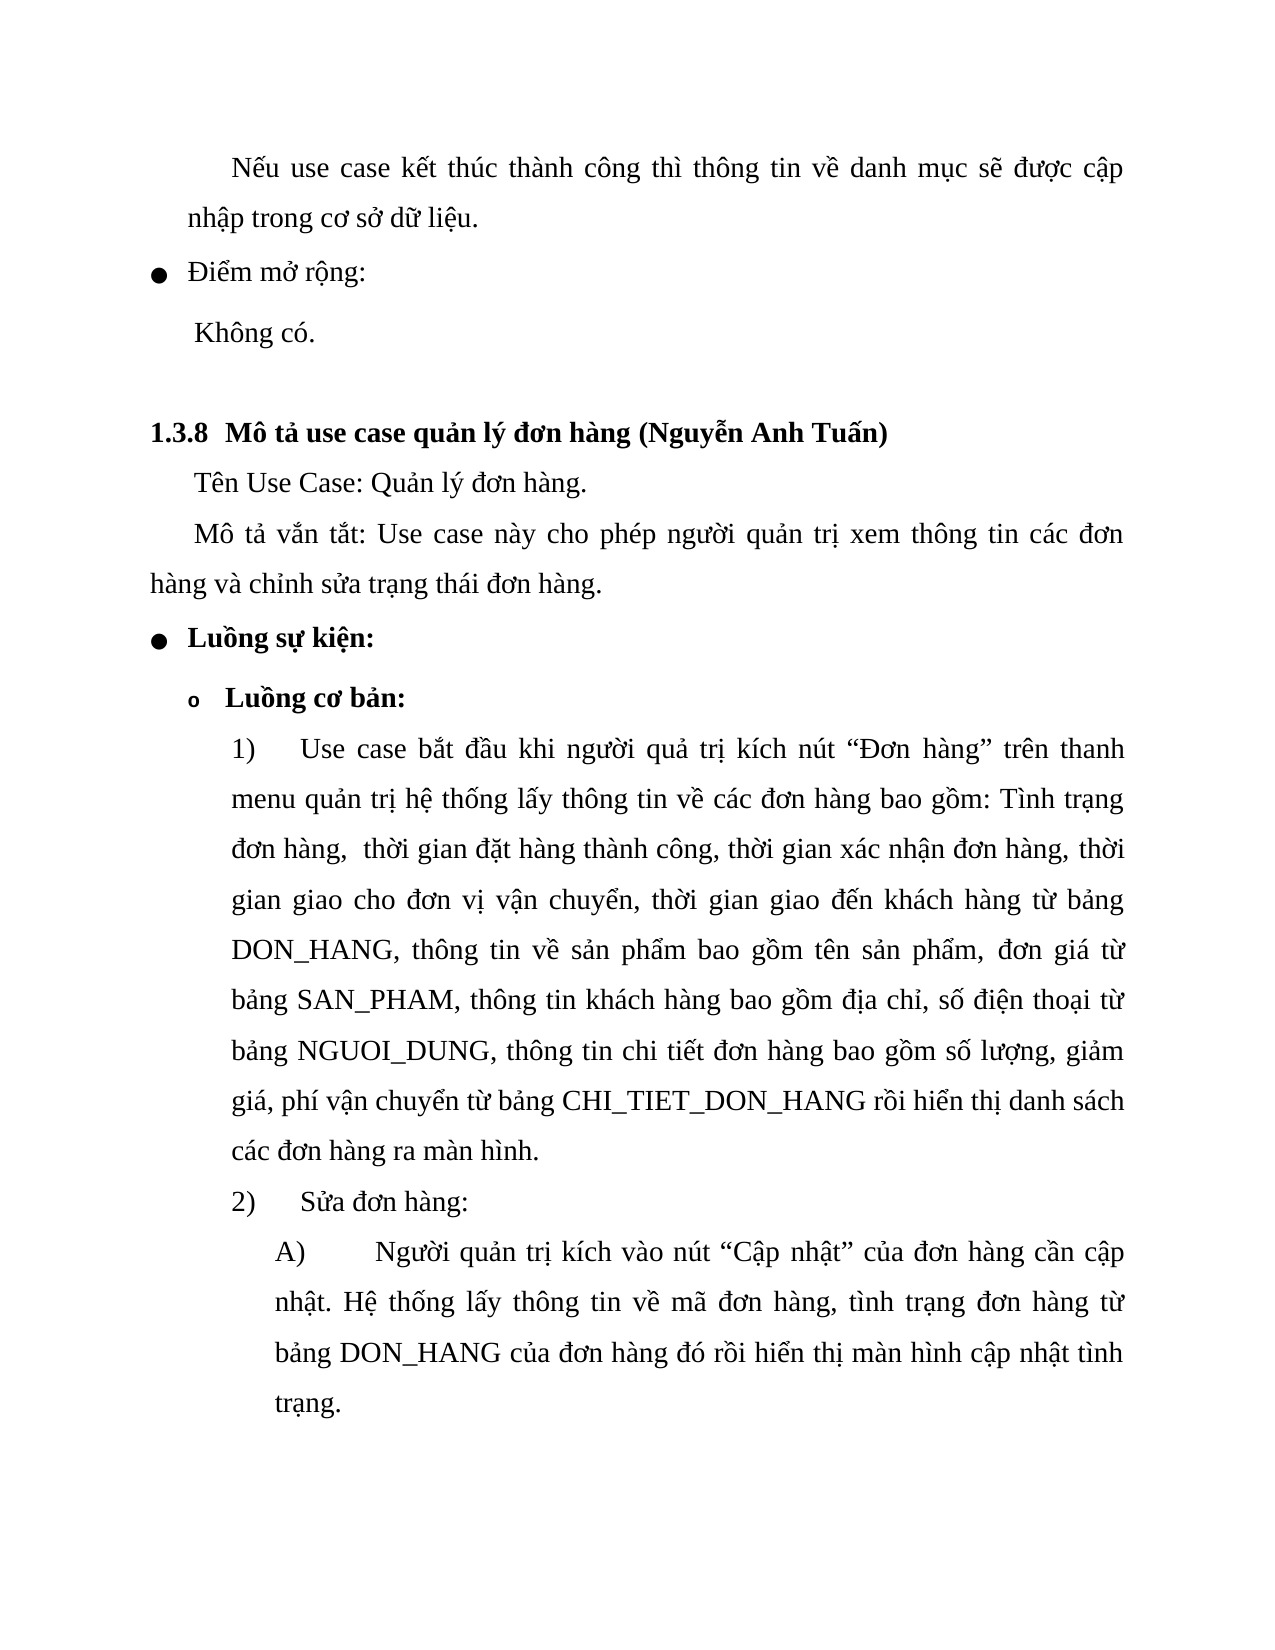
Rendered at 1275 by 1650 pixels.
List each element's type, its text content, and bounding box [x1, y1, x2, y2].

list Luồng sự kiện: [150, 617, 1125, 659]
list Luồng cơ bản: [187, 681, 1125, 714]
text Nếu use case kết thúc thành công thì thông tin về danh mục sẽ được cập nhập trong cơ sở dữ liệu. [187, 150, 1125, 234]
list Điểm mở rộng: [150, 251, 1125, 293]
list Use case bắt đầu khi người quả trị kích nút “Đơn hàng” trên thanh menu quản trị hệ thống lấy thông tin về các đơn hàng bao gồm: Tình trạng đơn hàng, thời gian đặt hàng thành công, thời gian xác nhận đơn hàng, thời gian giao cho đơn vị vận chuyển, thời gian giao đến khách hàng từ bảng DON_HANG, thông tin về sản phẩm bao gồm tên sản phẩm, đơn giá từ bảng SAN_PHAM, thông tin khách hàng bao gồm địa chỉ, số điện thoại từ bảng NGUOI_DUNG, thông tin chi tiết đơn hàng bao gồm số lượng, giảm giá, phí vận chuyển từ bảng CHI_TIET_DON_HANG rồi hiển thị danh sách các đơn hàng ra màn hình. [231, 731, 1125, 1167]
text Mô tả vắn tắt: Use case này cho phép người quản trị xem thông tin các đơn hàng và chỉnh sửa trạng thái đơn hàng. [150, 516, 1125, 600]
text Không có. [150, 315, 1125, 348]
text Tên Use Case: Quản lý đơn hàng. [150, 466, 1125, 499]
list Sửa đơn hàng: [231, 1184, 1125, 1217]
list Người quản trị kích vào nút “Cập nhật” của đơn hàng cần cập nhật. Hệ thống lấy thông tin về mã đơn hàng, tình trạng đơn hàng từ bảng DON_HANG của đơn hàng đó rồi hiển thị màn hình cập nhật tình trạng. [274, 1234, 1125, 1418]
subtitle Mô tả use case quản lý đơn hàng (Nguyễn Anh Tuấn) [150, 415, 1125, 449]
